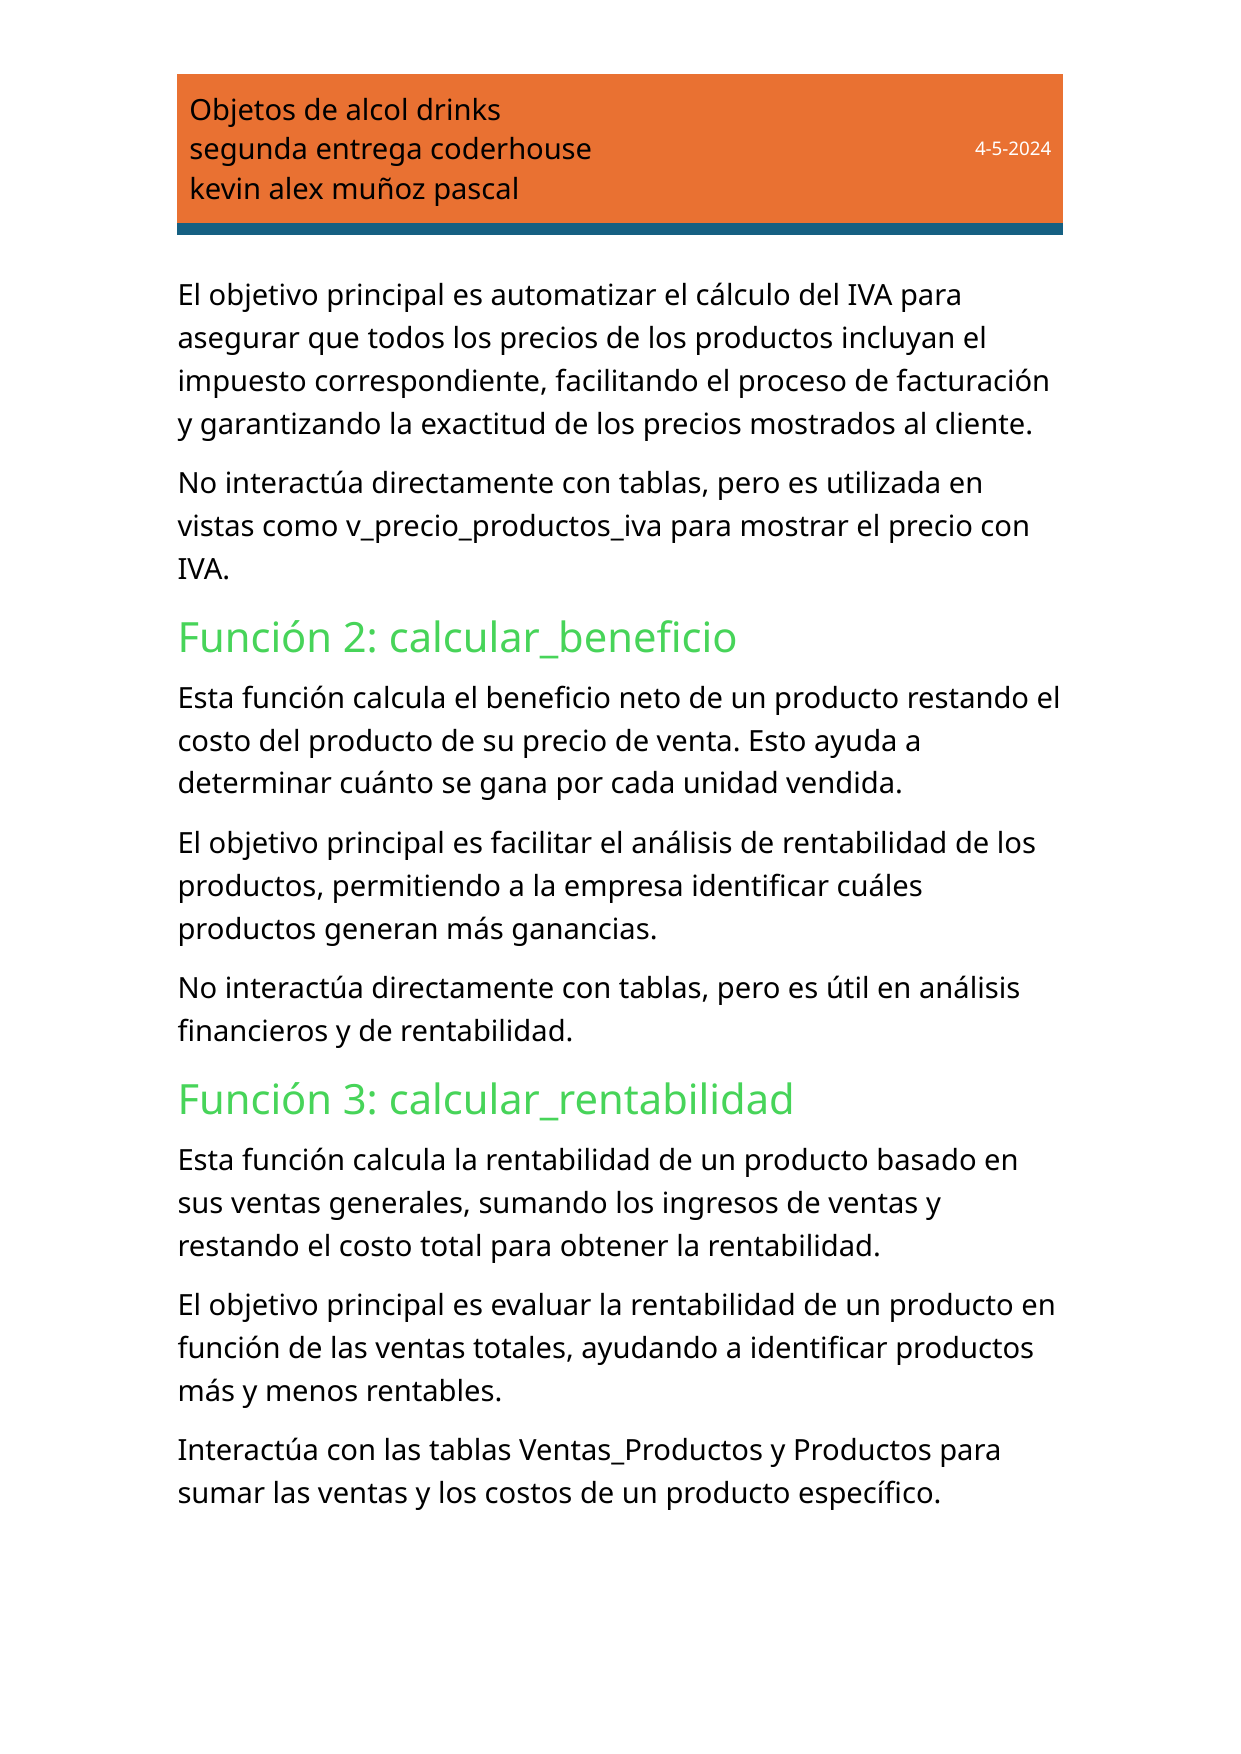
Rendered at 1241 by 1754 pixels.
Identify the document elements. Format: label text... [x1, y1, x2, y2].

text Esta función calcula el beneficio neto de un producto restando el costo del producto de su precio de venta. Esto ayuda a determinar cuánto se gana por cada unidad vendida. [177, 677, 1063, 802]
text Interactúa con las tablas Ventas_Productos y Productos para sumar las ventas y los costos de un producto específico. [177, 1429, 1063, 1512]
text El objetivo principal es facilitar el análisis de rentabilidad de los productos, permitiendo a la empresa identificar cuáles productos generan más ganancias. [177, 822, 1063, 948]
subtitle Función 3: calcular_rentabilidad [177, 1070, 1063, 1126]
text No interactúa directamente con tablas, pero es útil en análisis financieros y de rentabilidad. [177, 967, 1063, 1050]
subtitle Función 2: calcular_beneficio [177, 608, 1063, 664]
text El objetivo principal es automatizar el cálculo del IVA para asegurar que todos los precios de los productos incluyan el impuesto correspondiente, facilitando el proceso de facturación y garantizando la exactitud de los precios mostrados al cliente. [177, 274, 1063, 443]
text No interactúa directamente con tablas, pero es utilizada en vistas como v_precio_productos_iva para mostrar el precio con IVA. [177, 462, 1063, 588]
text El objetivo principal es evaluar la rentabilidad de un producto en función de las ventas totales, ayudando a identificar productos más y menos rentables. [177, 1284, 1063, 1410]
text Esta función calcula la rentabilidad de un producto basado en sus ventas generales, sumando los ingresos de ventas y restando el costo total para obtener la rentabilidad. [177, 1139, 1063, 1264]
